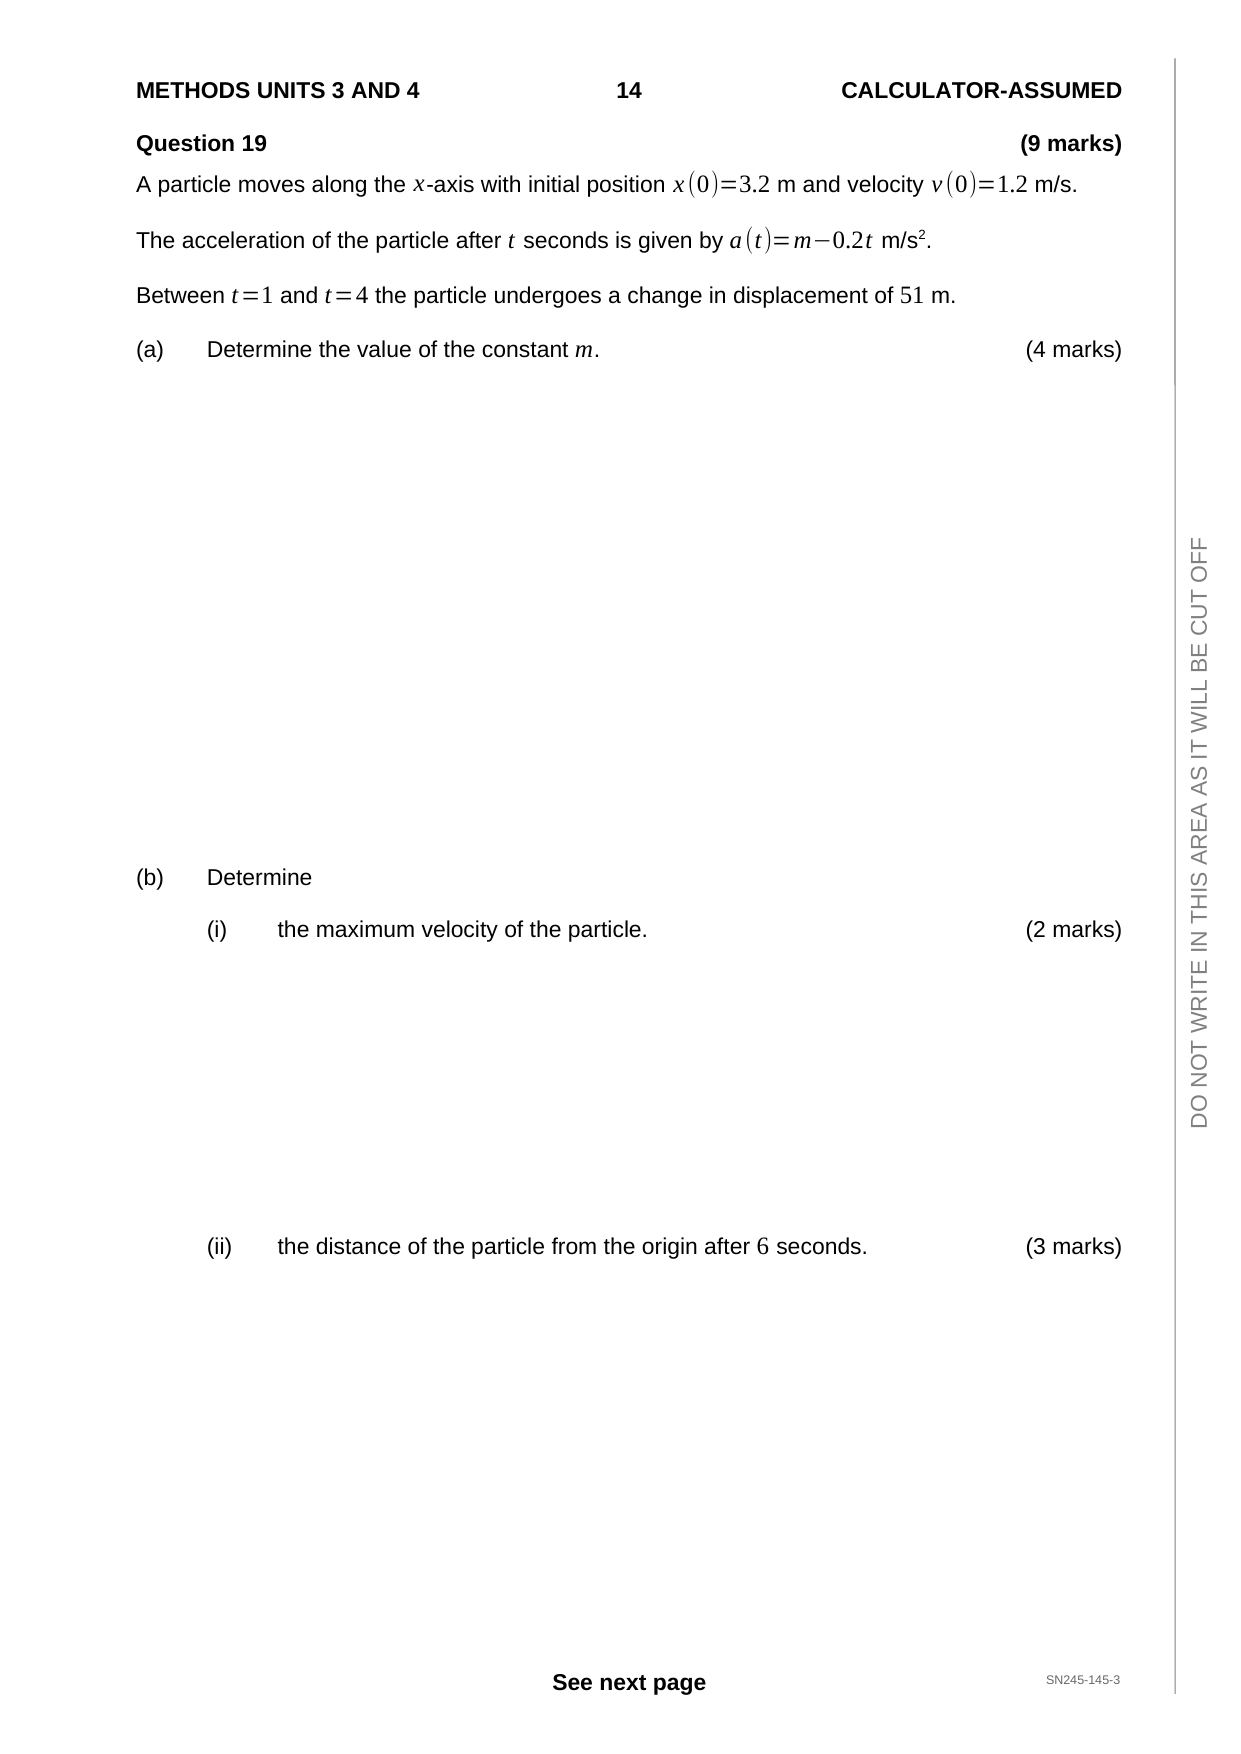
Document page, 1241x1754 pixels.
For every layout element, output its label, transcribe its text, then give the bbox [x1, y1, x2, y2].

text (a) Determine the value of the constant . (4 marks) [136, 335, 1122, 363]
text Between and the particle undergoes a change in displacement of m. [136, 281, 1122, 309]
text The acceleration of the particle after seconds is given by m/s2. [136, 225, 1122, 255]
text Question 19 (9 marks) [136, 130, 1122, 156]
text A particle moves along the -axis with initial position m and velocity m/s. [136, 169, 1122, 199]
text (i) the maximum velocity of the particle. (2 marks) [207, 916, 1122, 943]
text (b) Determine [136, 864, 1122, 890]
text (ii) the distance of the particle from the origin after seconds. (3 marks) [207, 1233, 1122, 1260]
